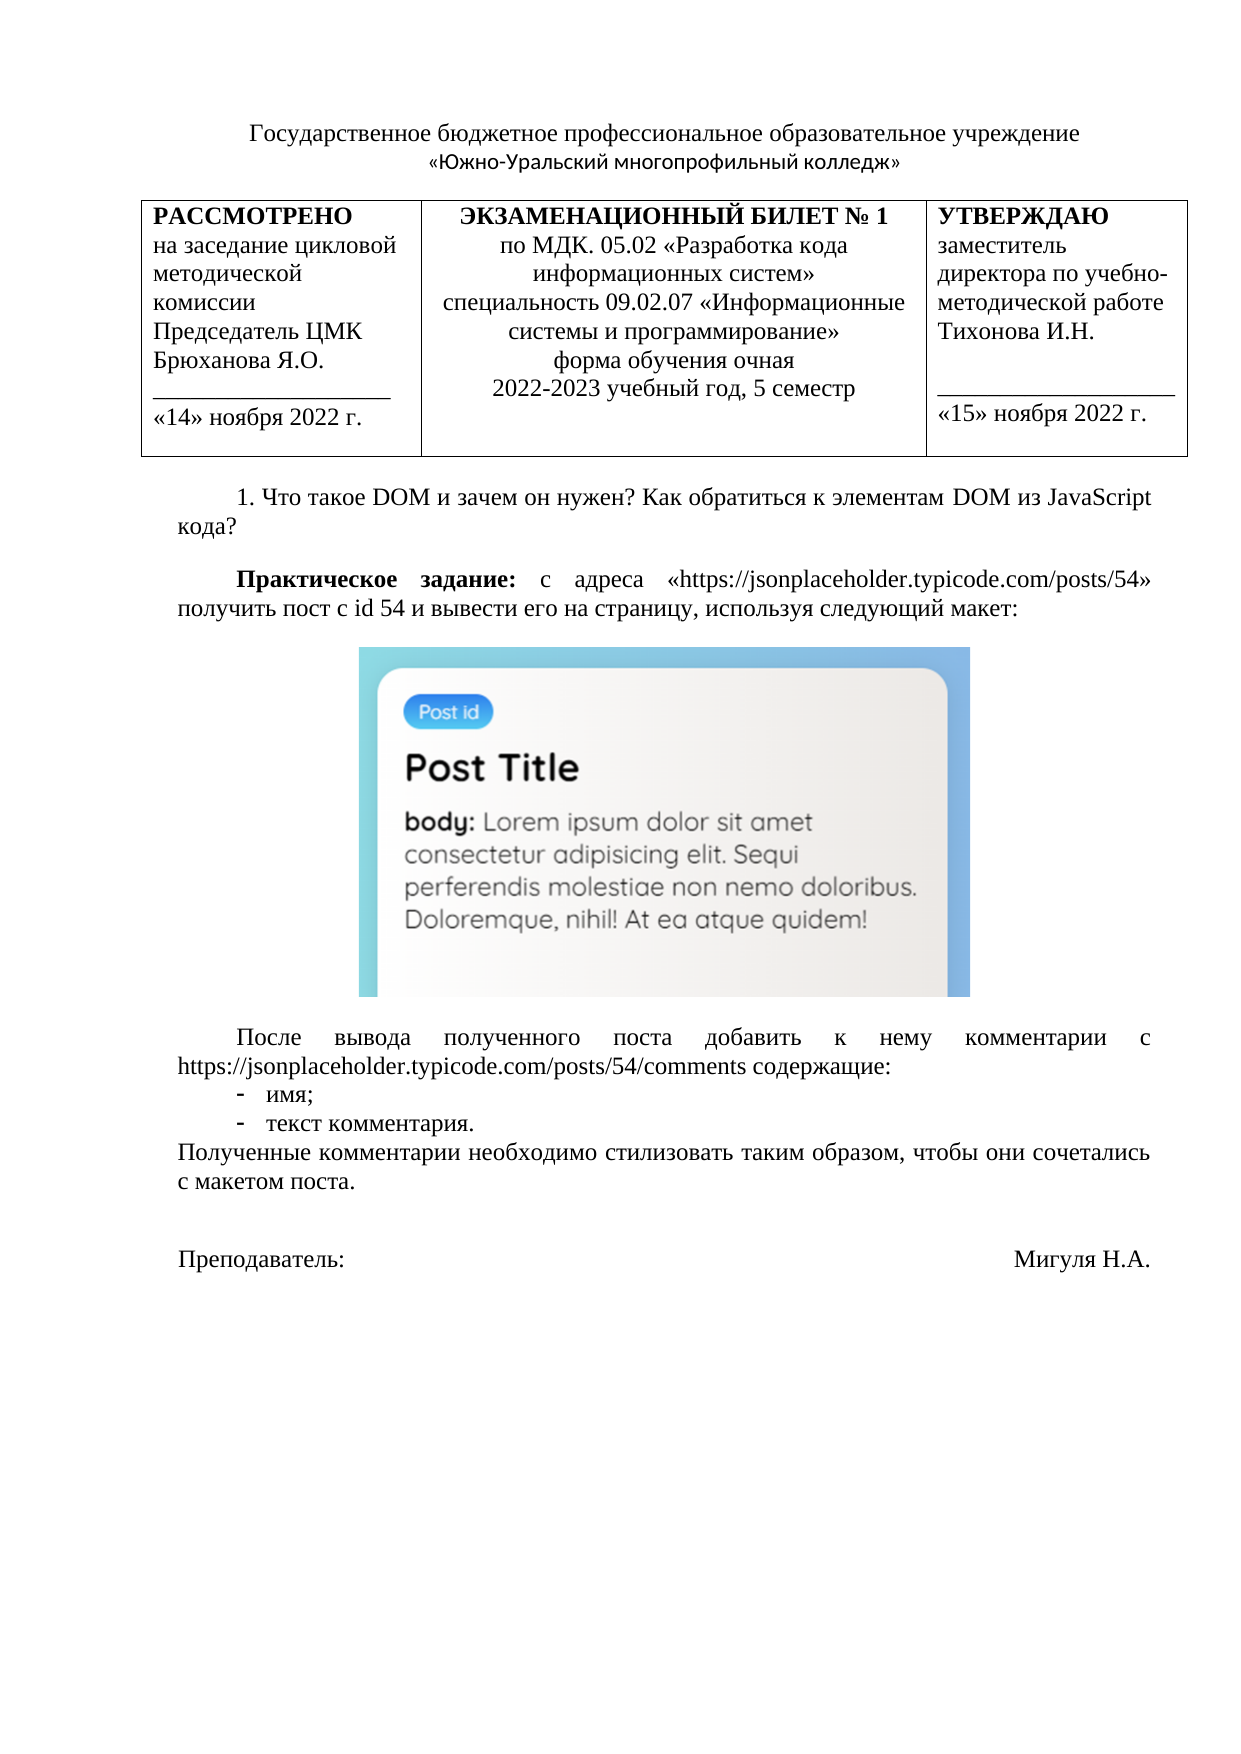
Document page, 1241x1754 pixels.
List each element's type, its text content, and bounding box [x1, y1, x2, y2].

picture [358, 647, 971, 997]
text Практическое задание: с адреса «https://jsonplaceholder.typicode.com/posts/54» получить пост с id 54 и вывести его на страницу, используя следующий макет: [177, 564, 1152, 622]
table_header РАССМОТРЕНО на заседание цикловой методической комиссии Председатель ЦМК Брюханова Я.О. ___________________ «14» ноября 2022 г. [142, 201, 421, 456]
text Преподаватель: Мигуля Н.А. [177, 1244, 1152, 1273]
text Государственное бюджетное профессиональное образовательное учреждение [177, 118, 1152, 147]
list текст комментария. [177, 1108, 1152, 1137]
table_header ЭКЗАМЕНАЦИОННЫЙ БИЛЕТ № 1 по МДК. 05.02 «Разработка кода информационных систем» специальность 09.02.07 «Информационные системы и программирование» форма обучения очная 2022-2023 учебный год, 5 семестр [422, 201, 926, 456]
text «Южно-Уральский многопрофильный колледж» [177, 147, 1152, 175]
text 1. Что такое DOM и зачем он нужен? Как обратиться к элементам DOM из JavaScript кода? [177, 482, 1152, 539]
list имя; [177, 1079, 1152, 1108]
text Полученные комментарии необходимо стилизовать таким образом, чтобы они сочетались с макетом поста. [177, 1137, 1152, 1194]
table_header УТВЕРЖДАЮ заместитель директора по учебно-методической работе Тихонова И.Н. ___________________ «15» ноября 2022 г. [927, 201, 1187, 456]
text После вывода полученного поста добавить к нему комментарии с https://jsonplaceholder.typicode.com/posts/54/comments содержащие: [177, 1022, 1152, 1079]
